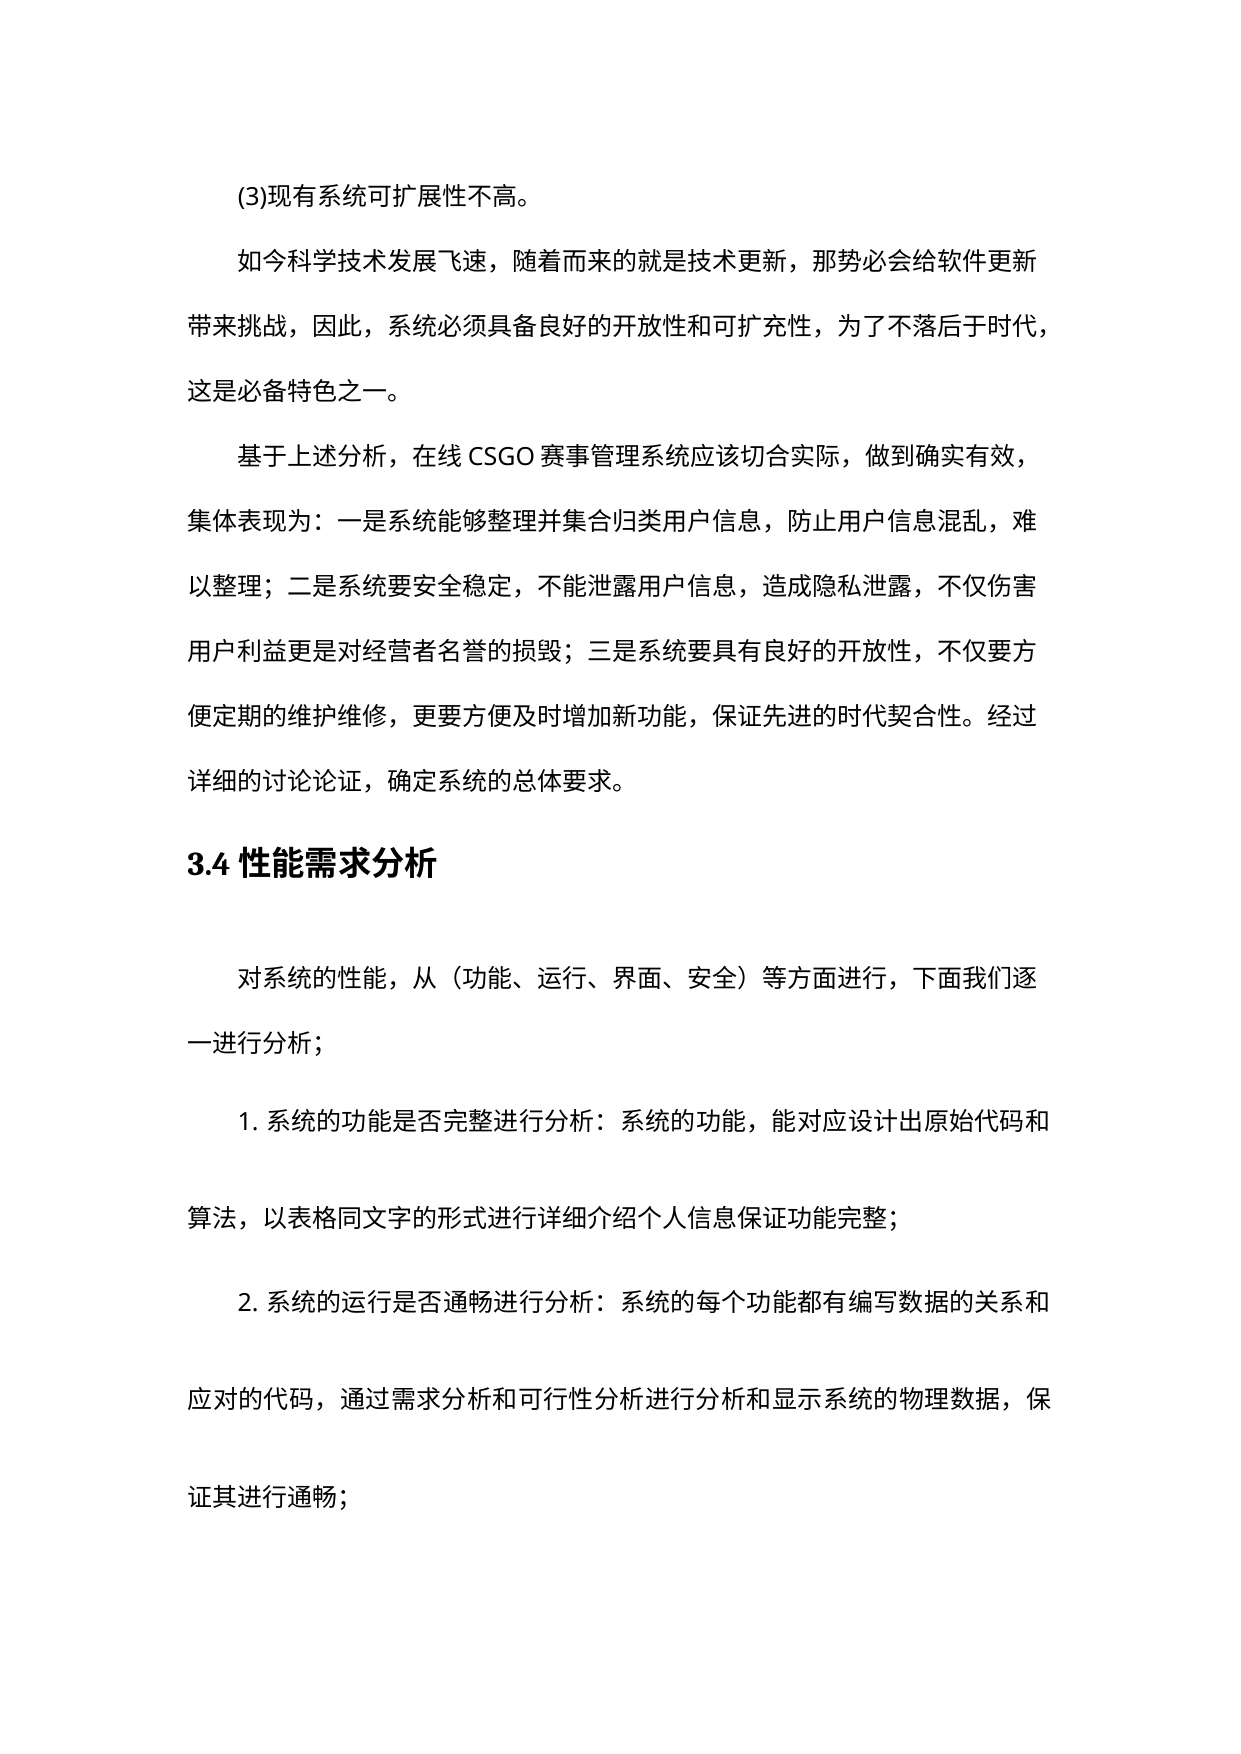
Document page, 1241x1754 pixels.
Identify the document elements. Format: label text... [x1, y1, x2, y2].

text 基于上述分析，在线CSGO赛事管理系统应该切合实际，做到确实有效，集体表现为：一是系统能够整理并集合归类用户信息，防止用户信息混乱，难以整理；二是系统要安全稳定，不能泄露用户信息，造成隐私泄露，不仅伤害用户利益更是对经营者名誉的损毁；三是系统要具有良好的开放性，不仅要方便定期的维护维修，更要方便及时增加新功能，保证先进的时代契合性。经过详细的讨论论证，确定系统的总体要求。 [187, 422, 1053, 812]
text (3)现有系统可扩展性不高。 [187, 162, 1053, 227]
text 2. 系统的运行是否通畅进行分析：系统的每个功能都有编写数据的关系和应对的代码，通过需求分析和可行性分析进行分析和显示系统的物理数据，保证其进行通畅； [187, 1268, 1053, 1528]
text 对系统的性能，从（功能、运行、界面、安全）等方面进行，下面我们逐一进行分析； [187, 944, 1053, 1074]
subtitle 3.4 性能需求分析 [187, 828, 1053, 893]
text 如今科学技术发展飞速，随着而来的就是技术更新，那势必会给软件更新带来挑战，因此，系统必须具备良好的开放性和可扩充性，为了不落后于时代，这是必备特色之一。 [187, 227, 1053, 422]
text 1. 系统的功能是否完整进行分析：系统的功能，能对应设计出原始代码和算法，以表格同文字的形式进行详细介绍个人信息保证功能完整； [187, 1087, 1053, 1249]
